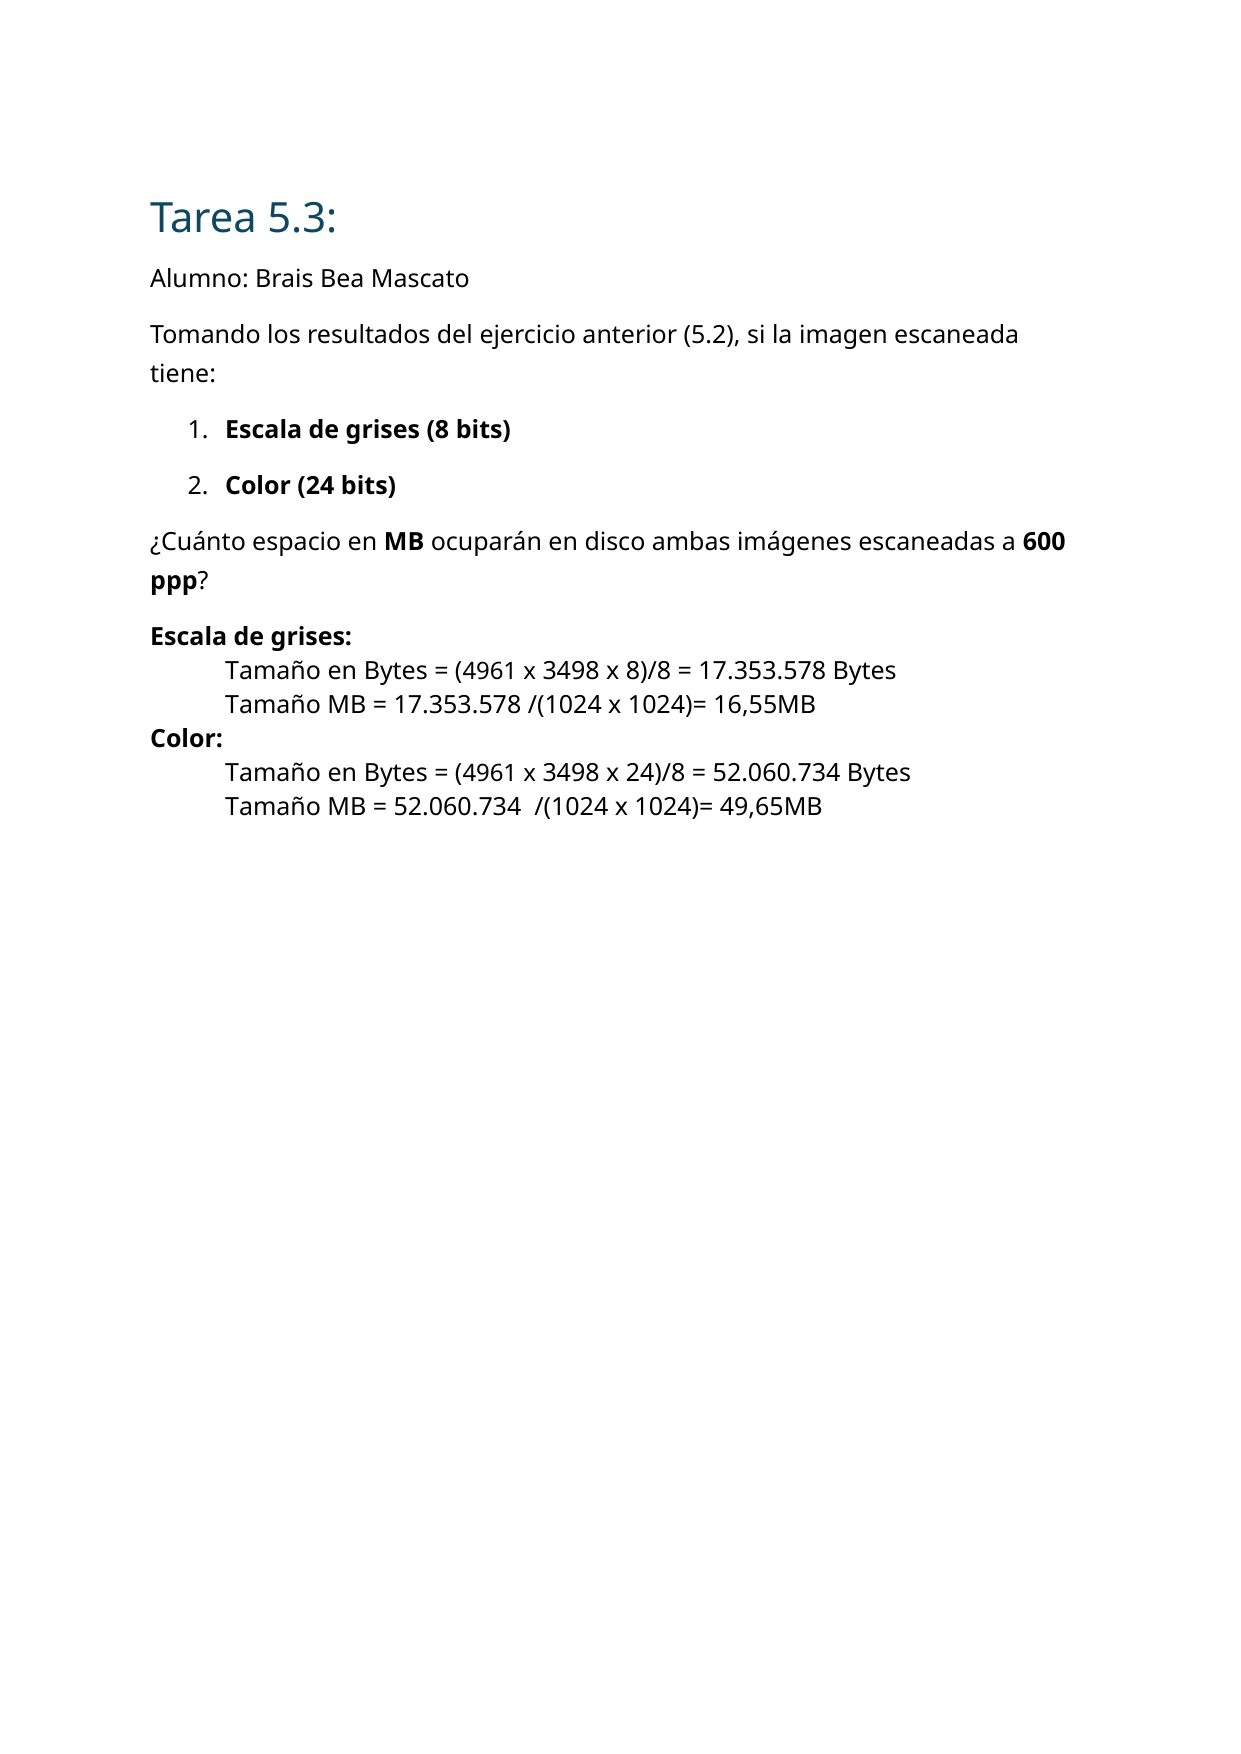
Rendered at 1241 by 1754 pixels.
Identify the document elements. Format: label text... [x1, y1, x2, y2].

text Tomando los resultados del ejercicio anterior (5.2), si la imagen escaneada tiene: [150, 317, 1090, 390]
list Color (24 bits) [187, 468, 1090, 502]
text Tamaño MB = 17.353.578 /(1024 x 1024)= 16,55MB [150, 687, 1090, 721]
text ¿Cuánto espacio en MB ocuparán en disco ambas imágenes escaneadas a 600 ppp? [150, 523, 1090, 597]
text Alumno: Brais Bea Mascato [150, 261, 1090, 295]
subtitle Tarea 5.3: [150, 187, 1090, 244]
text Escala de grises: [150, 618, 1090, 653]
list Escala de grises (8 bits) [187, 412, 1090, 446]
text Tamaño MB = 52.060.734 /(1024 x 1024)= 49,65MB [150, 789, 1090, 823]
text Color: [150, 721, 1090, 755]
text Tamaño en Bytes = (4961 x 3498 x 24)/8 = 52.060.734 Bytes [150, 755, 1090, 789]
text Tamaño en Bytes = (4961 x 3498 x 8)/8 = 17.353.578 Bytes [150, 653, 1090, 687]
